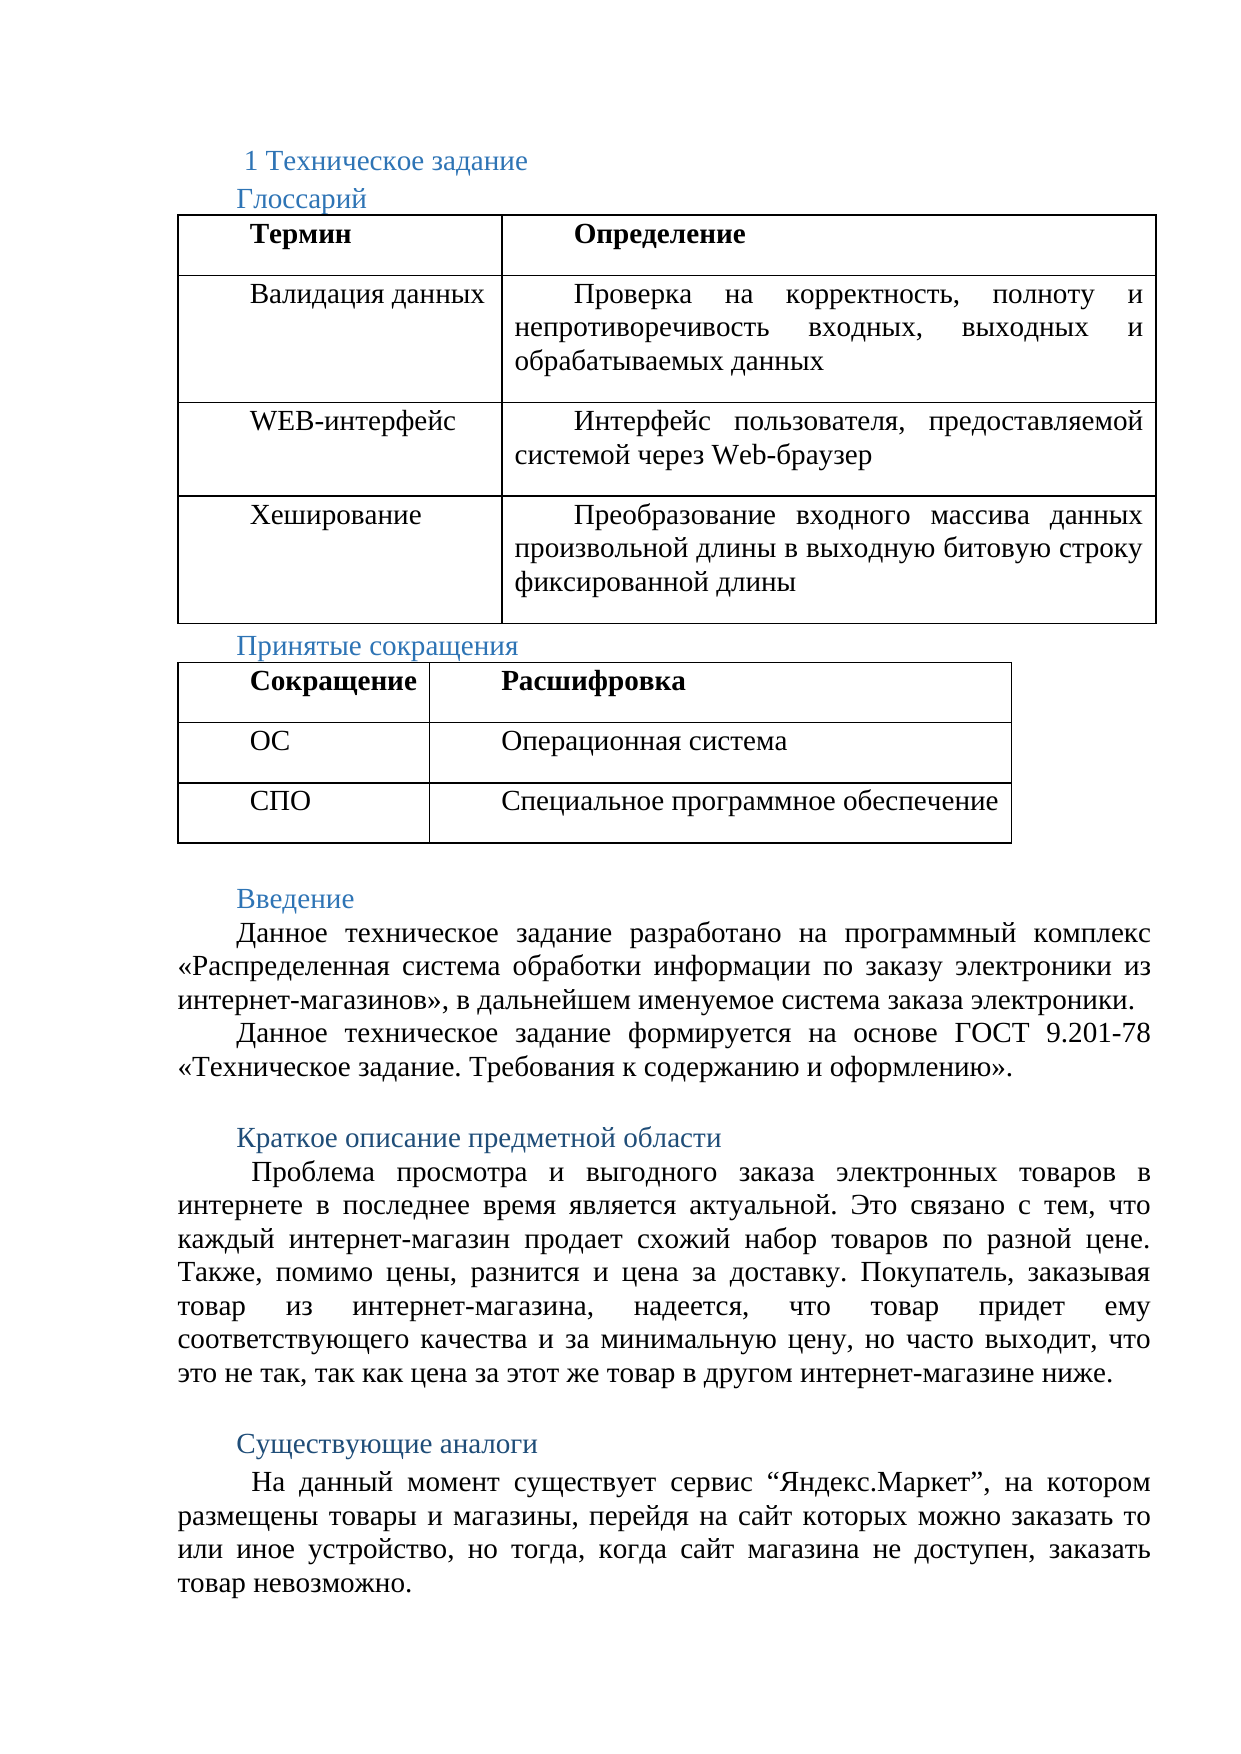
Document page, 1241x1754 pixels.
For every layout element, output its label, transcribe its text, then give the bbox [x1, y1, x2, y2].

table_cell Операционная система [430, 723, 1011, 782]
table_cell Преобразование входного массива данных произвольной длины в выходную битовую строку фиксированной длины [503, 497, 1155, 622]
subtitle На данный момент существует сервис “Яндекс.Маркет”, на котором размещены товары и магазины, перейдя на сайт которых можно заказать то или иное устройство, но тогда, когда сайт магазина не доступен, заказать товар невозможно. [177, 1464, 1152, 1598]
table_cell Хеширование [179, 497, 501, 622]
table_cell Проверка на корректность, полноту и непротиворечивость входных, выходных и обрабатываемых данных [503, 276, 1155, 402]
subtitle 1 Техническое задание [177, 143, 1152, 177]
table_cell СПО [179, 784, 429, 842]
text Данное техническое задание разработано на программный комплекс «Распределенная система обработки информации по заказу электроники из интернет-магазинов», в дальнейшем именуемое система заказа электроники. [177, 915, 1152, 1016]
subtitle Существующие аналоги [177, 1426, 1152, 1460]
table_header Термин [179, 216, 501, 274]
subtitle Принятые сокращения [177, 628, 1152, 662]
table_header Определение [503, 216, 1155, 274]
subtitle Введение [177, 881, 1152, 915]
text Проблема просмотра и выгодного заказа электронных товаров в интернете в последнее время является актуальной. Это связано с тем, что каждый интернет-магазин продает схожий набор товаров по разной цене. Также, помимо цены, разнится и цена за доставку. Покупатель, заказывая товар из интернет-магазина, надеется, что товар придет ему соответствующего качества и за минимальную цену, но часто выходит, что это не так, так как цена за этот же товар в другом интернет-магазине ниже. [177, 1154, 1152, 1389]
subtitle Краткое описание предметной области [177, 1120, 1152, 1154]
table_cell Интерфейс пользователя, предоставляемой системой через Web-браузер [503, 403, 1155, 495]
table_header Расшифровка [430, 663, 1011, 722]
table_header Сокращение [179, 663, 429, 722]
text Данное техническое задание формируется на основе ГОСТ 9.201-78 «Техническое задание. Требования к содержанию и оформлению». [177, 1016, 1152, 1083]
subtitle Глоссарий [177, 181, 1152, 214]
table_cell Валидация данных [179, 276, 501, 402]
table_cell ОС [179, 723, 429, 782]
table_cell Специальное программное обеспечение [430, 784, 1011, 842]
table_cell WEB-интерфейс [179, 403, 501, 495]
